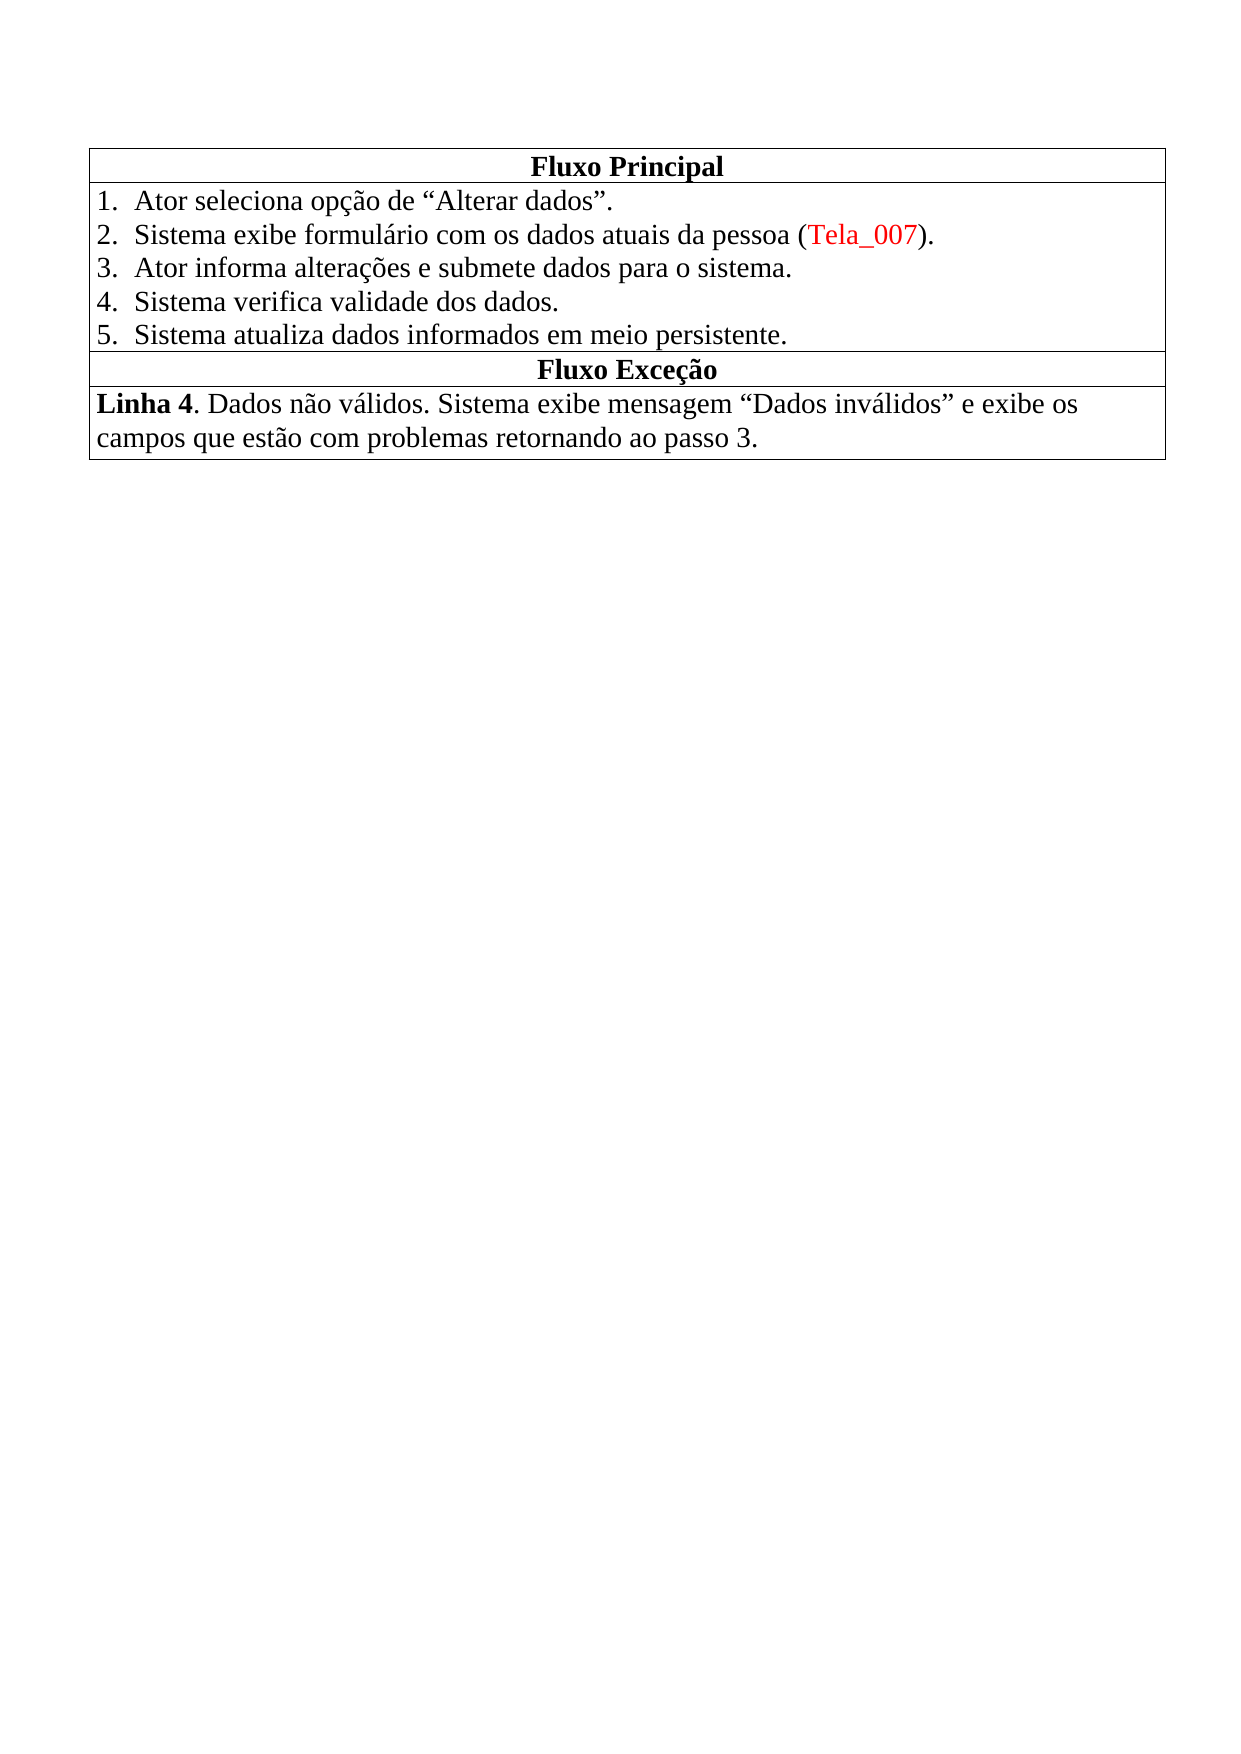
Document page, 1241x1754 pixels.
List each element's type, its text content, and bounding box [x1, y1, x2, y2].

table_cell Fluxo Exceção [90, 352, 1165, 386]
table_cell Ator seleciona opção de “Alterar dados”. Sistema exibe formulário com os dados atuais da pessoa (Tela_007). Ator informa alterações e submete dados para o sistema. Sistema verifica validade dos dados. Sistema atualiza dados informados em meio persistente. [90, 183, 1165, 351]
table_cell Linha 4. Dados não válidos. Sistema exibe mensagem “Dados inválidos” e exibe os campos que estão com problemas retornando ao passo 3. [90, 387, 1165, 458]
table_cell Fluxo Principal [90, 149, 1165, 182]
